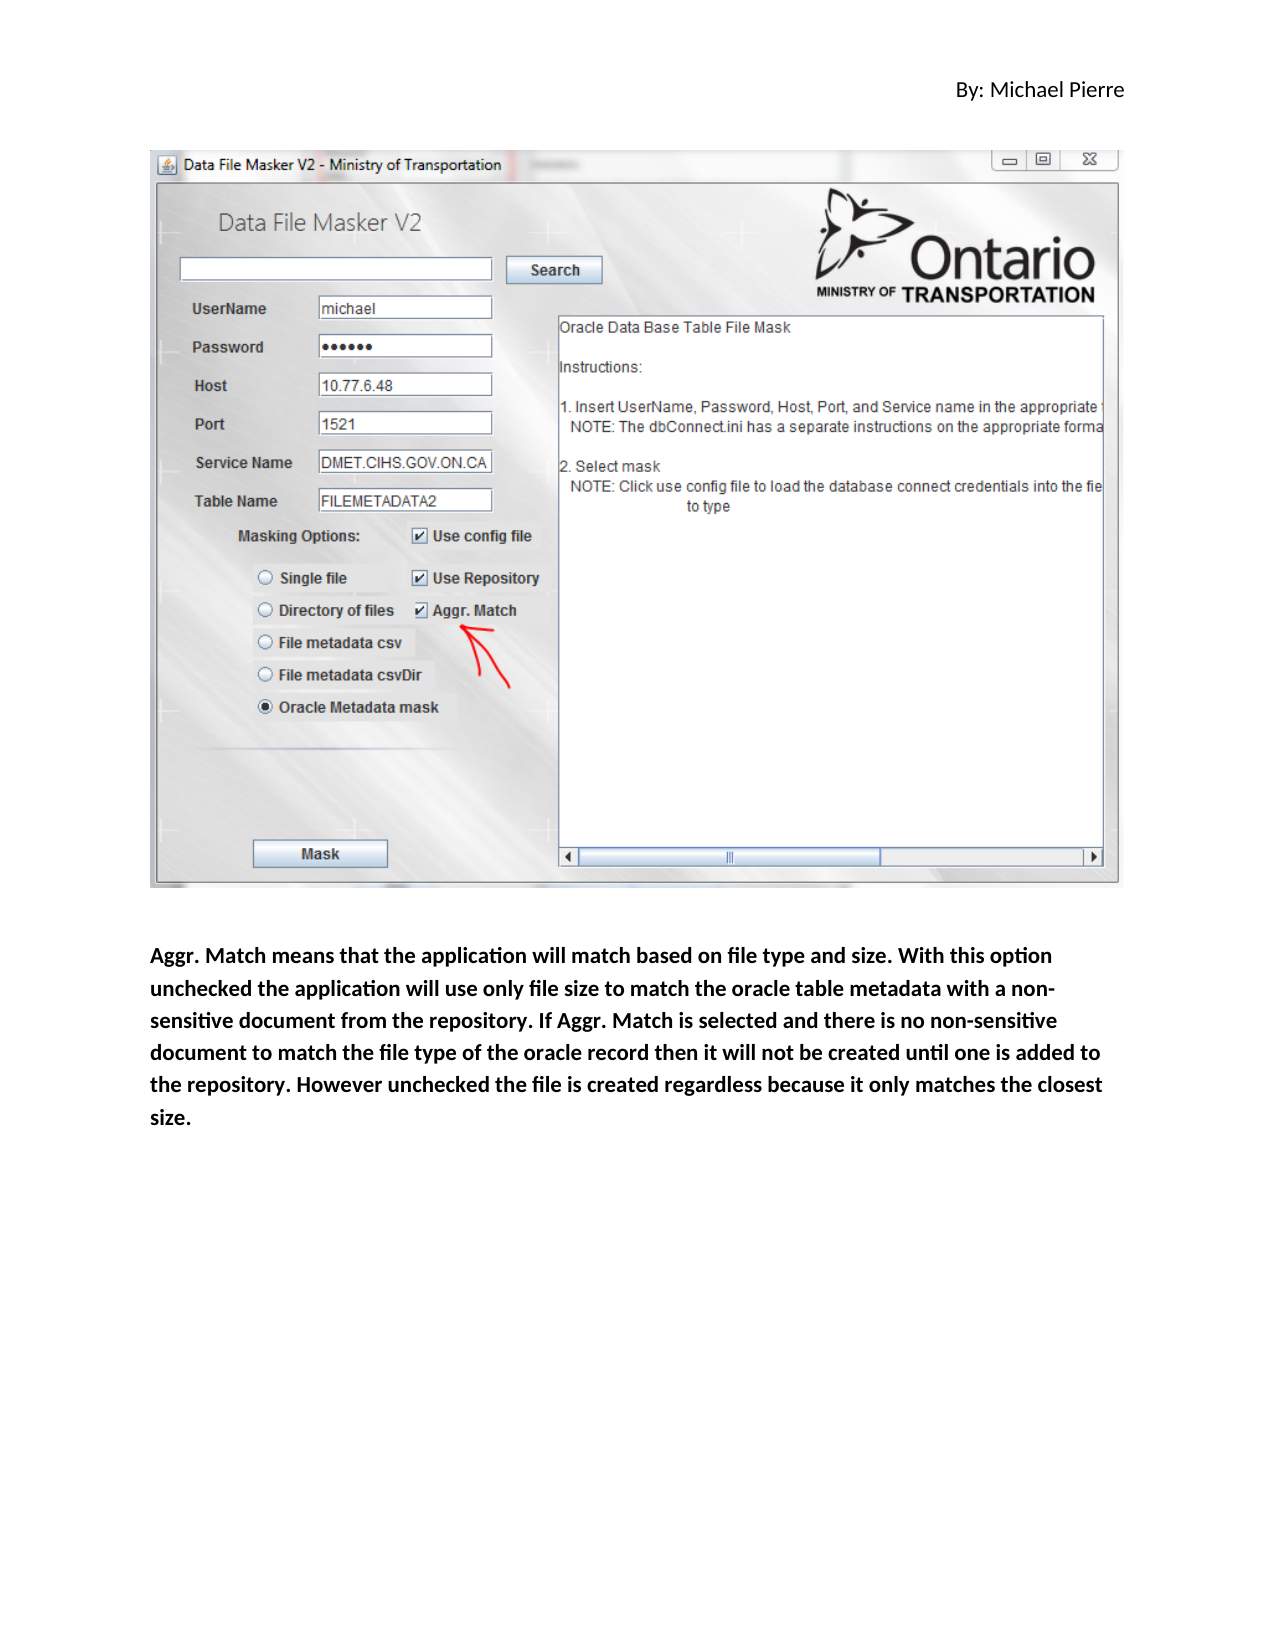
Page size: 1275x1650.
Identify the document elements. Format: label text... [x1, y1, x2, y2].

subtitle Aggr. Match means that the application will match based on file type and size. With this option unchecked the application will use only file size to match the oracle table metadata with a non-sensitive document from the repository. If Aggr. Match is selected and there is no non-sensitive document to match the file type of the oracle record then it will not be created until one is added to the repository. However unchecked the file is created regardless because it only matches the closest size. [150, 942, 1125, 1131]
picture [150, 150, 1124, 888]
